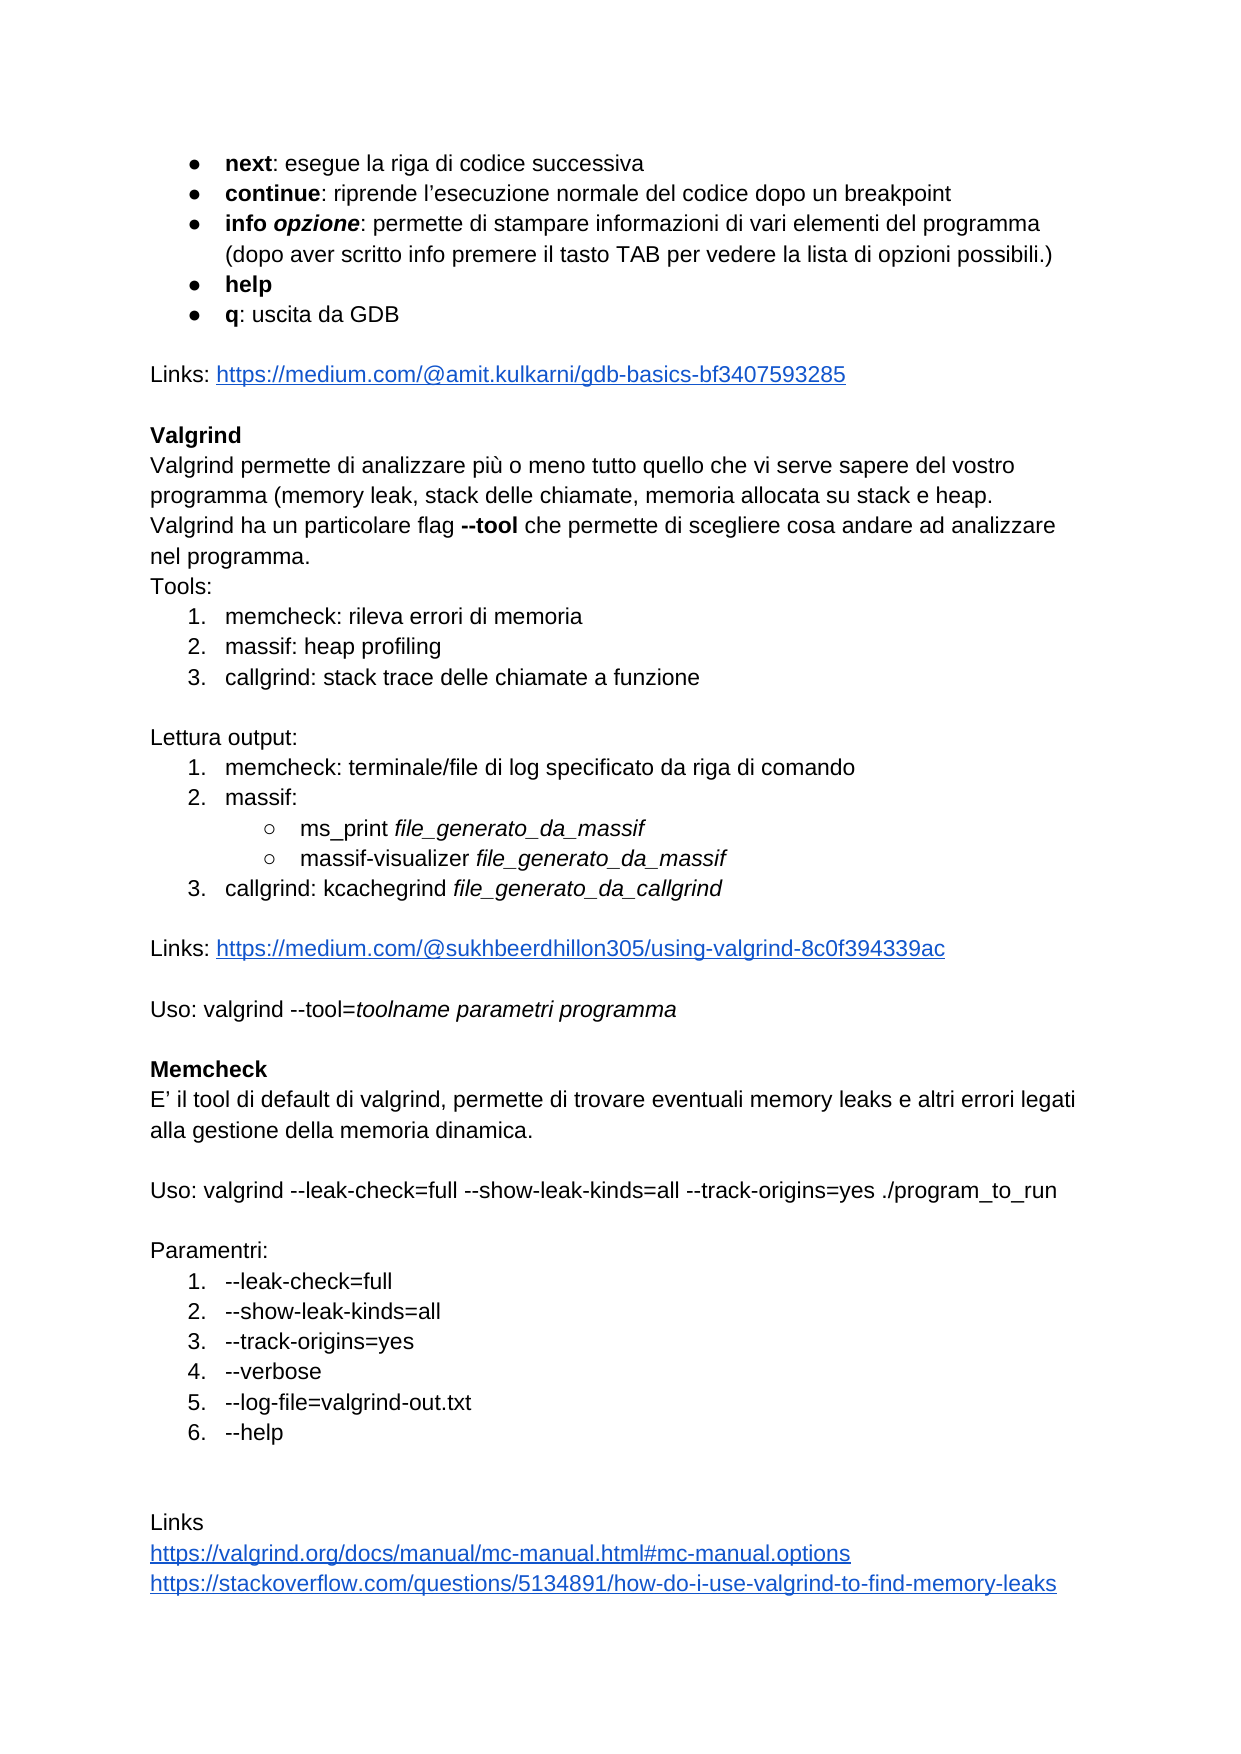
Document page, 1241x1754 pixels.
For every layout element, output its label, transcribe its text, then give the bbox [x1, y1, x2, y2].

text Lettura output: [150, 724, 1090, 750]
list --log-file=valgrind-out.txt [187, 1388, 1090, 1415]
list q: uscita da GDB [187, 301, 1090, 327]
list massif: [187, 784, 1090, 811]
list callgrind: stack trace delle chiamate a funzione [187, 663, 1090, 690]
list continue: riprende l’esecuzione normale del codice dopo un breakpoint [187, 180, 1090, 207]
text Tools: [150, 573, 1090, 599]
text https://valgrind.org/docs/manual/mc-manual.html#mc-manual.options [150, 1539, 1090, 1566]
text https://stackoverflow.com/questions/5134891/how-do-i-use-valgrind-to-find-memory-leaks [150, 1570, 1090, 1596]
text Uso: valgrind --tool=toolname parametri programma [150, 996, 1090, 1022]
list next: esegue la riga di codice successiva [187, 150, 1090, 176]
text Links: https://medium.com/@sukhbeerdhillon305/using-valgrind-8c0f394339ac [150, 935, 1090, 962]
list --verbose [187, 1358, 1090, 1385]
list ms_print file_generato_da_massif [262, 814, 1090, 841]
text Valgrind permette di analizzare più o meno tutto quello che vi serve sapere del vostro programma (memory leak, stack delle chiamate, memoria allocata su stack e heap. [150, 452, 1090, 509]
text Valgrind [150, 422, 1090, 448]
list --leak-check=full [187, 1268, 1090, 1294]
text Links: https://medium.com/@amit.kulkarni/gdb-basics-bf3407593285 [150, 361, 1090, 388]
text Valgrind ha un particolare flag --tool che permette di scegliere cosa andare ad analizzare nel programma. [150, 512, 1090, 569]
text Uso: valgrind --leak-check=full --show-leak-kinds=all --track-origins=yes ./program_to_run [150, 1177, 1090, 1203]
list --help [187, 1419, 1090, 1445]
list massif-visualizer file_generato_da_massif [262, 845, 1090, 871]
list callgrind: kcachegrind file_generato_da_callgrind [187, 875, 1090, 901]
text Memcheck [150, 1056, 1090, 1083]
text Paramentri: [150, 1237, 1090, 1264]
text Links [150, 1509, 1090, 1536]
list massif: heap profiling [187, 633, 1090, 660]
list --show-leak-kinds=all [187, 1298, 1090, 1324]
list memcheck: terminale/file di log specificato da riga di comando [187, 754, 1090, 781]
list memcheck: rileva errori di memoria [187, 603, 1090, 629]
list help [187, 271, 1090, 297]
list --track-origins=yes [187, 1328, 1090, 1354]
list info opzione: permette di stampare informazioni di vari elementi del programma (dopo aver scritto info premere il tasto TAB per vedere la lista di opzioni possibili.) [187, 210, 1090, 267]
text E’ il tool di default di valgrind, permette di trovare eventuali memory leaks e altri errori legati alla gestione della memoria dinamica. [150, 1086, 1090, 1143]
